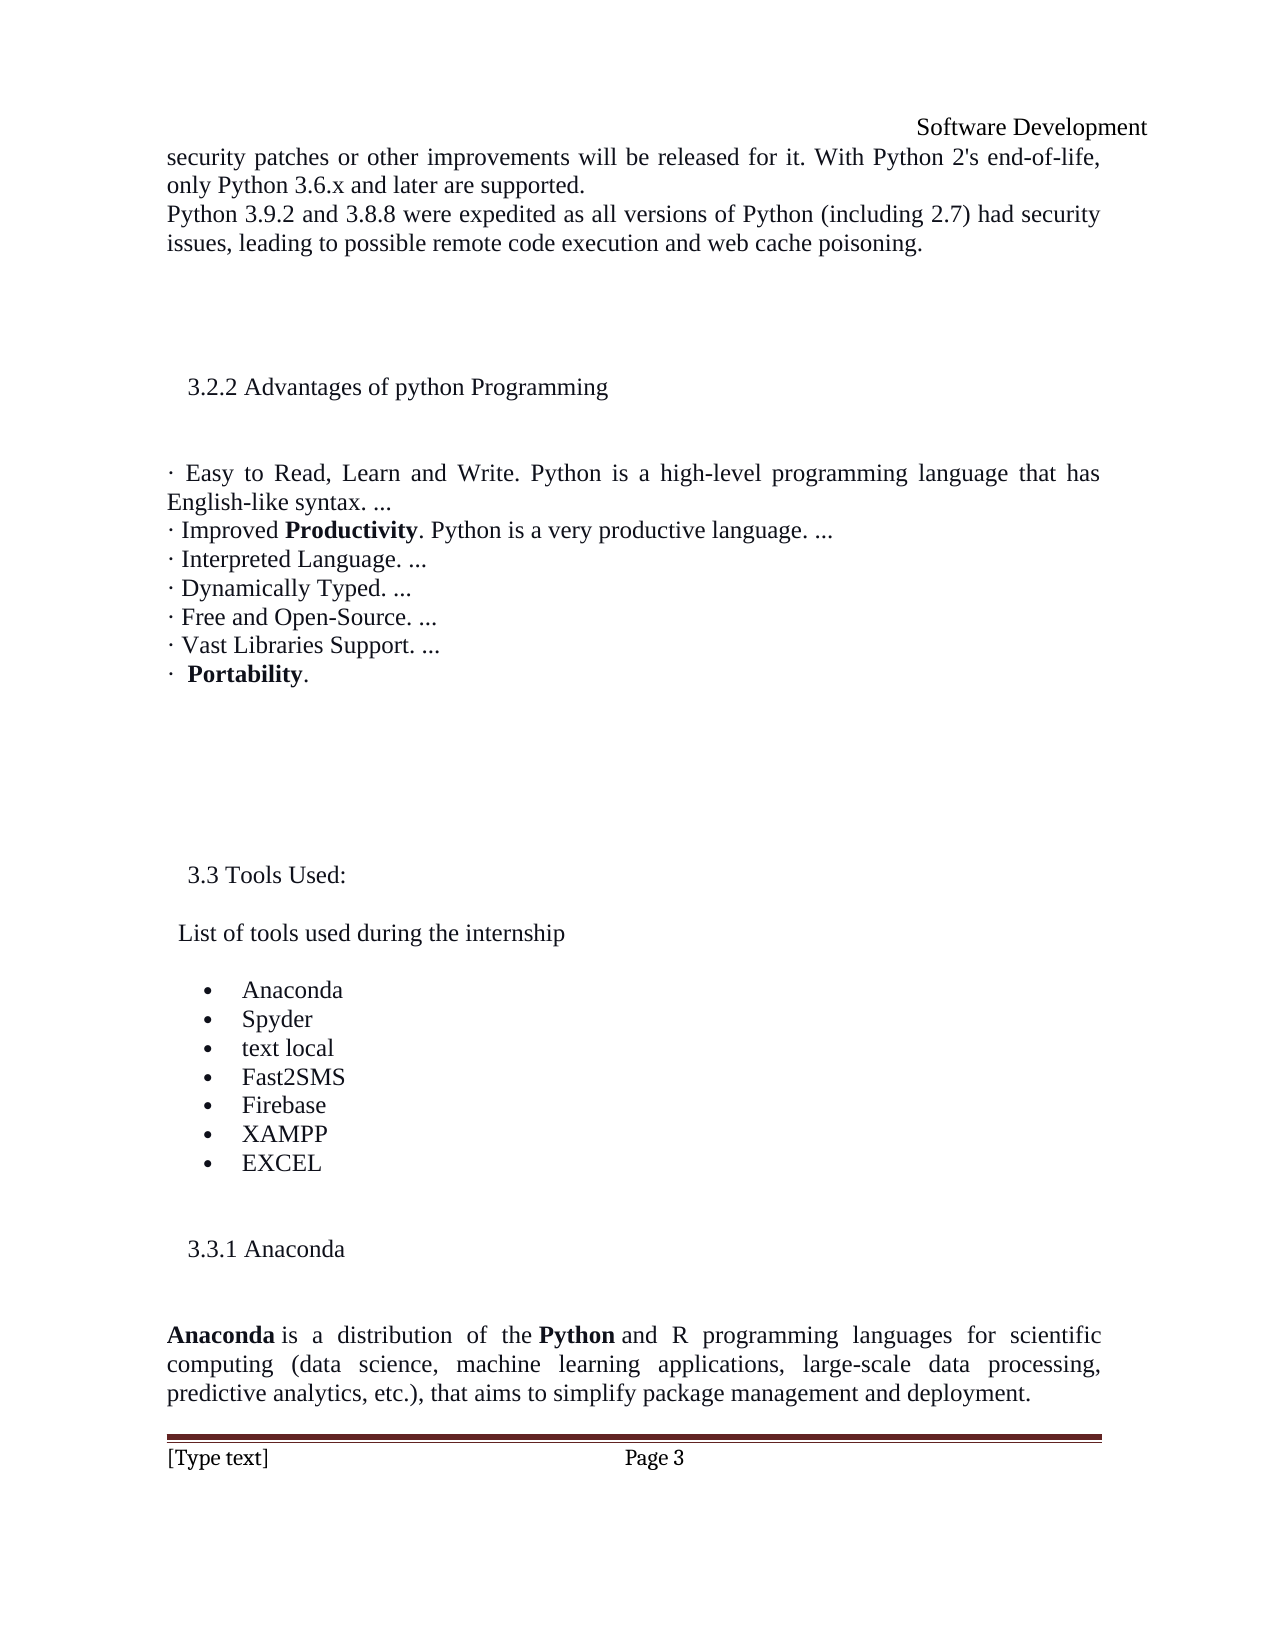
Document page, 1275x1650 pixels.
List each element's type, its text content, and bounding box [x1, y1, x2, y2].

text · Dynamically Typed. ... [167, 573, 1102, 602]
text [167, 142, 1102, 199]
text Anaconda is a distribution of the Python and R programming languages for scientific computing (data science, machine learning applications, large-scale data processing, predictive analytics, etc.), that aims to simplify package management and deployment. [167, 1321, 1102, 1407]
subtitle List of tools used during the internship [178, 918, 1102, 947]
list text local [204, 1033, 1102, 1062]
text · Portability. [167, 659, 1102, 688]
list EXCEL [204, 1148, 1102, 1177]
text · Free and Open-Source. ... [167, 602, 1102, 631]
subtitle 3.2.2 Advantages of python Programming [187, 372, 1102, 401]
list Anaconda [204, 976, 1102, 1004]
text Python 3.9.2 and 3.8.8 were expedited as all versions of Python (including 2.7) had security issues, leading to possible remote code execution and web cache poisoning. [167, 199, 1102, 257]
text · Interpreted Language. ... [167, 544, 1102, 573]
text · Improved Productivity. Python is a very productive language. ... [167, 516, 1102, 544]
list Spyder [204, 1004, 1102, 1033]
subtitle 3.3 Tools Used: [187, 861, 1102, 889]
list Fast2SMS [204, 1062, 1102, 1091]
text · Easy to Read, Learn and Write. Python is a high-level programming language that has English-like syntax. ... [167, 458, 1102, 516]
list XAMPP [204, 1119, 1102, 1148]
list Firebase [204, 1091, 1102, 1119]
text · Vast Libraries Support. ... [167, 631, 1102, 659]
subtitle 3.3.1 Anaconda [187, 1234, 1102, 1263]
